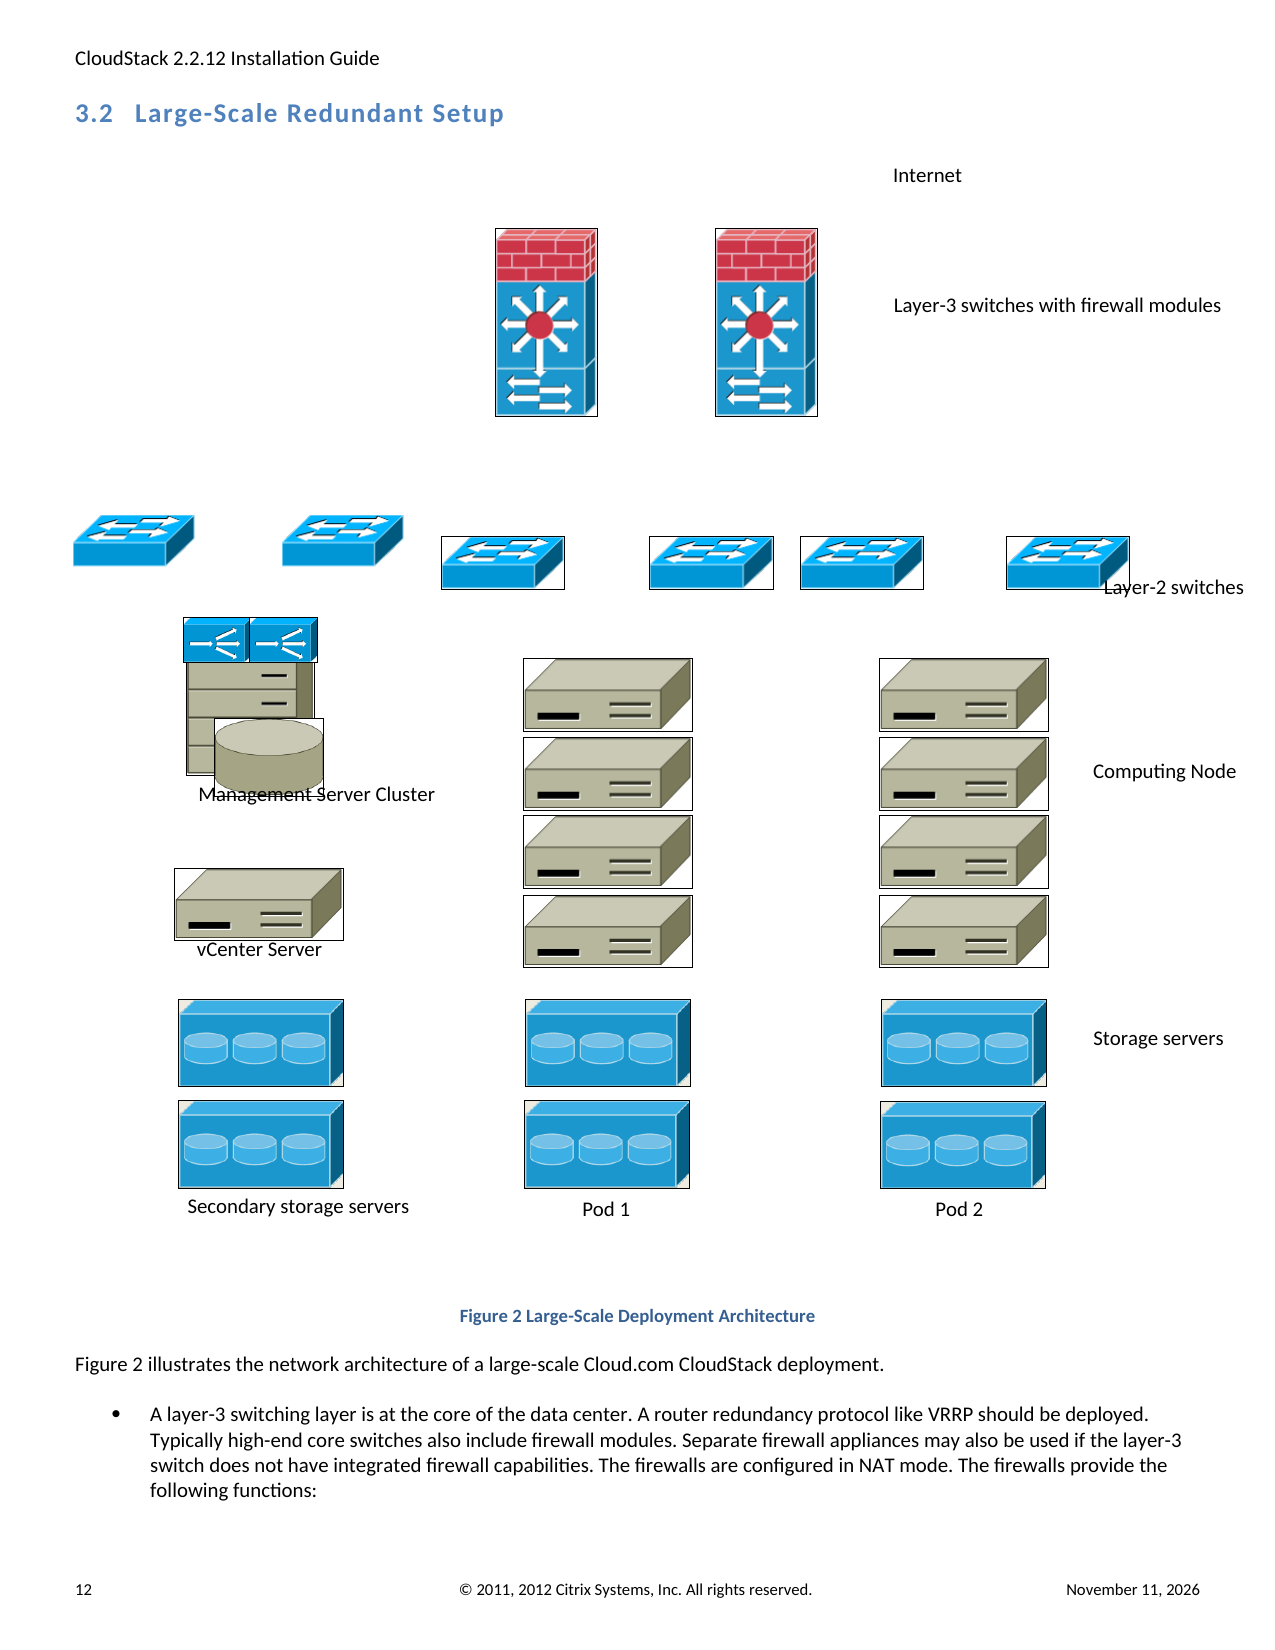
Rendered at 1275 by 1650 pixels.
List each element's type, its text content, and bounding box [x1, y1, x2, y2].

subtitle Large-Scale Redundant Setup [75, 96, 1200, 129]
picture [524, 659, 692, 731]
picture [525, 1101, 689, 1188]
picture [801, 537, 923, 589]
picture [179, 1000, 343, 1086]
picture [179, 1101, 343, 1188]
picture [217, 629, 235, 639]
picture [283, 648, 301, 658]
picture [217, 648, 235, 658]
picture [719, 540, 755, 548]
picture [678, 543, 745, 559]
text Figure 2 Large-Scale Deployment Architecture [75, 1304, 1200, 1327]
picture [1035, 543, 1101, 559]
picture [215, 719, 323, 796]
list A layer-3 switching layer is at the core of the data center. A router redundancy protocol like VRRP should be deployed. Typically high-end core switches also include firewall modules. Separate firewall appliances may also be used if the layer-3 switch does not have integrated firewall capabilities. The firewalls are configured in NAT mode. The firewalls provide the following functions: [112, 1401, 1200, 1503]
picture [524, 816, 692, 888]
picture [496, 229, 597, 416]
picture [511, 540, 546, 548]
picture [524, 738, 692, 810]
picture [442, 537, 564, 589]
picture [881, 1102, 1045, 1188]
picture [829, 543, 895, 559]
picture [880, 816, 1048, 888]
picture [880, 896, 1048, 967]
picture [716, 229, 817, 416]
picture [1106, 537, 1129, 589]
picture [870, 540, 905, 548]
picture [283, 629, 301, 639]
picture [526, 1000, 690, 1086]
picture [880, 738, 1048, 810]
picture [880, 659, 1048, 731]
picture [882, 1000, 1046, 1086]
text Figure 2 illustrates the network architecture of a large-scale Cloud.com CloudStack deployment. [75, 1351, 1200, 1377]
picture [281, 514, 405, 568]
picture [187, 663, 314, 775]
picture [524, 896, 692, 967]
picture [470, 543, 536, 559]
picture [1007, 537, 1104, 589]
picture [650, 537, 773, 589]
picture [72, 514, 196, 568]
picture [175, 869, 343, 940]
picture [1076, 540, 1111, 548]
